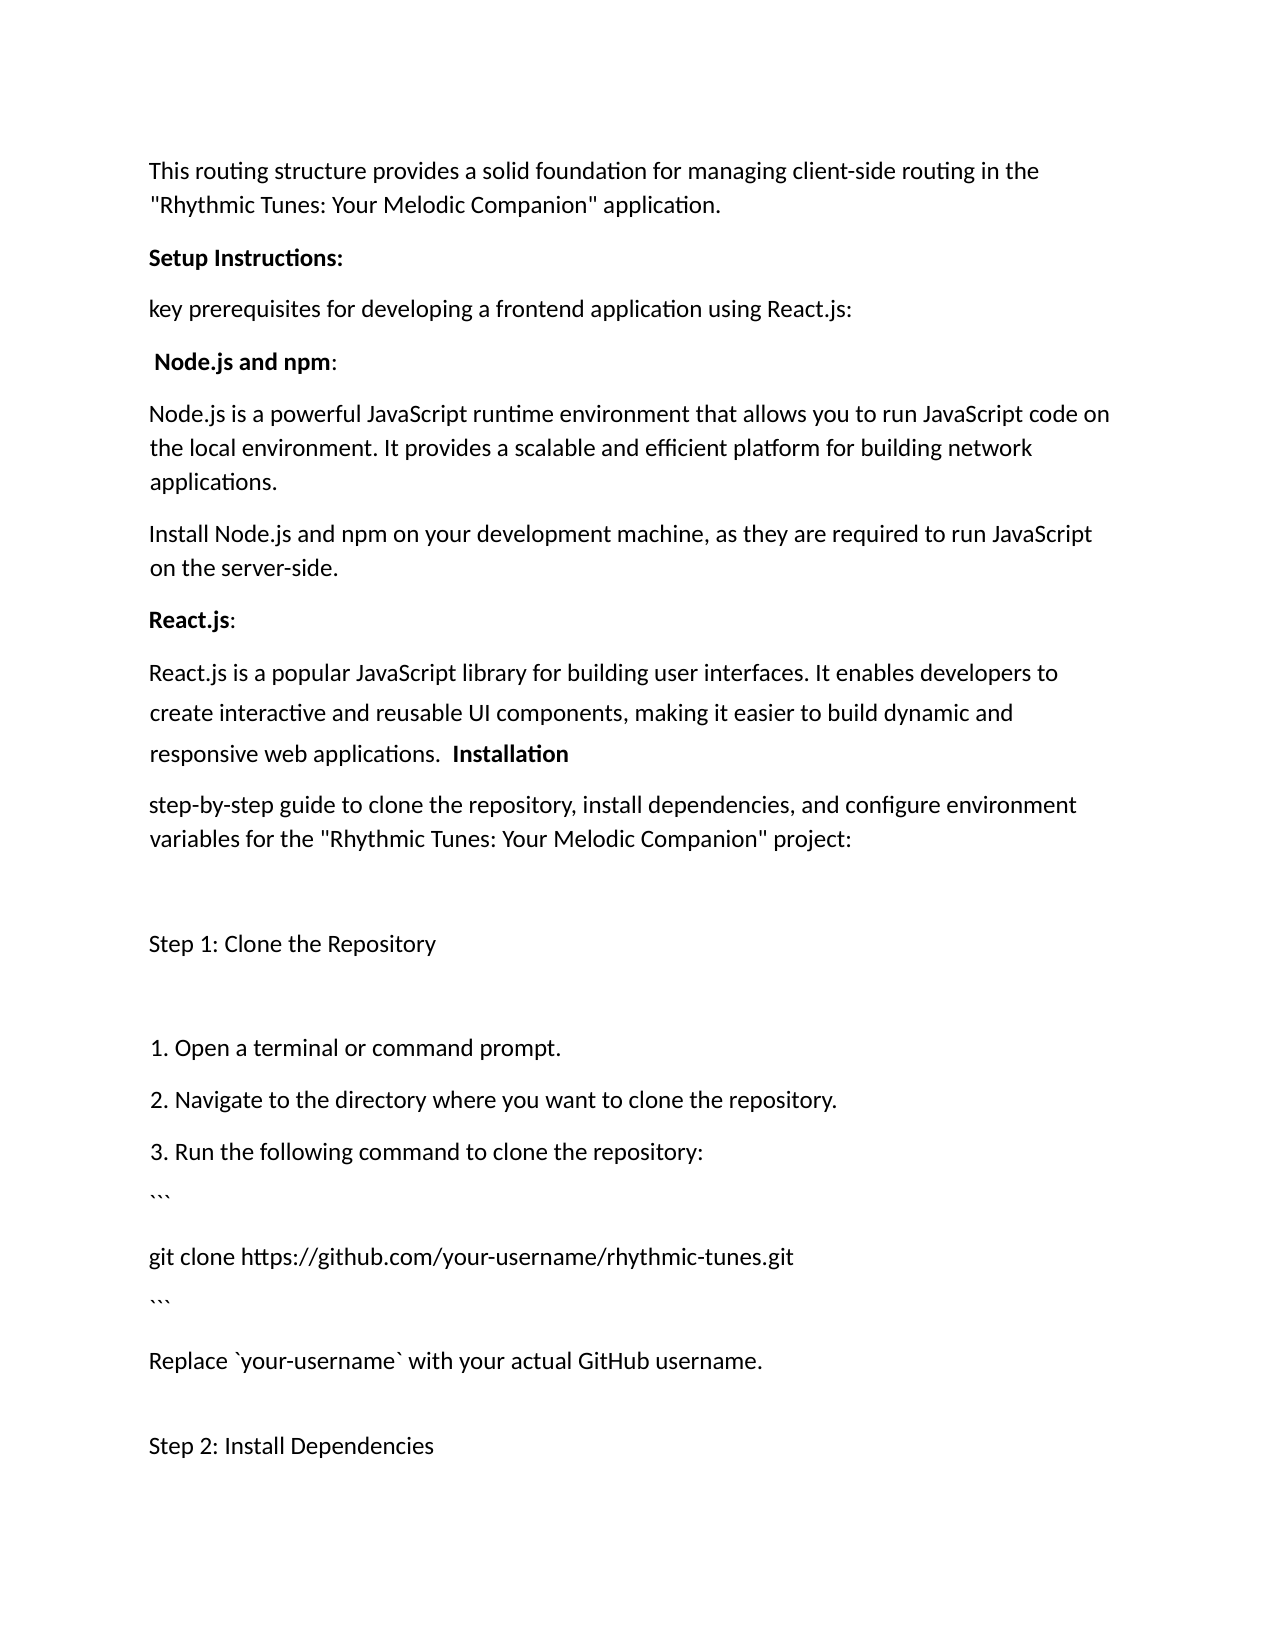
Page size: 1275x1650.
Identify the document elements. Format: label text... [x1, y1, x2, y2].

text git clone https://github.com/your-username/rhythmic-tunes.git [148, 1241, 1122, 1271]
text React.js: [148, 605, 1124, 635]
text key prerequisites for developing a frontend application using React.js: [148, 294, 1122, 324]
list Navigate to the directory where you want to clone the repository. [150, 1084, 1122, 1114]
text Step 2: Install Dependencies [148, 1430, 1122, 1461]
text Replace `your-username` with your actual GitHub username. [148, 1345, 1122, 1376]
text step-by-step guide to clone the repository, install dependencies, and configure environment variables for the "Rhythmic Tunes: Your Melodic Companion" project: [148, 789, 1122, 854]
text Setup Instructions: [148, 242, 1124, 272]
list Run the following command to clone the repository: [150, 1136, 1122, 1167]
text ``` [148, 1293, 1122, 1323]
text Node.js and npm: [148, 346, 1124, 376]
text This routing structure provides a solid foundation for managing client-side routing in the "Rhythmic Tunes: Your Melodic Companion" application. [148, 155, 1122, 220]
text React.js is a popular JavaScript library for building user interfaces. It enables developers to create interactive and reusable UI components, making it easier to build dynamic and responsive web applications. Installation [148, 657, 1060, 768]
text Step 1: Clone the Repository [148, 928, 1122, 958]
text Node.js is a powerful JavaScript runtime environment that allows you to run JavaScript code on the local environment. It provides a scalable and efficient platform for building network applications. [148, 398, 1122, 497]
list Open a terminal or command prompt. [150, 1032, 1122, 1062]
text ``` [148, 1188, 1122, 1219]
text Install Node.js and npm on your development machine, as they are required to run JavaScript on the server-side. [148, 518, 1122, 583]
